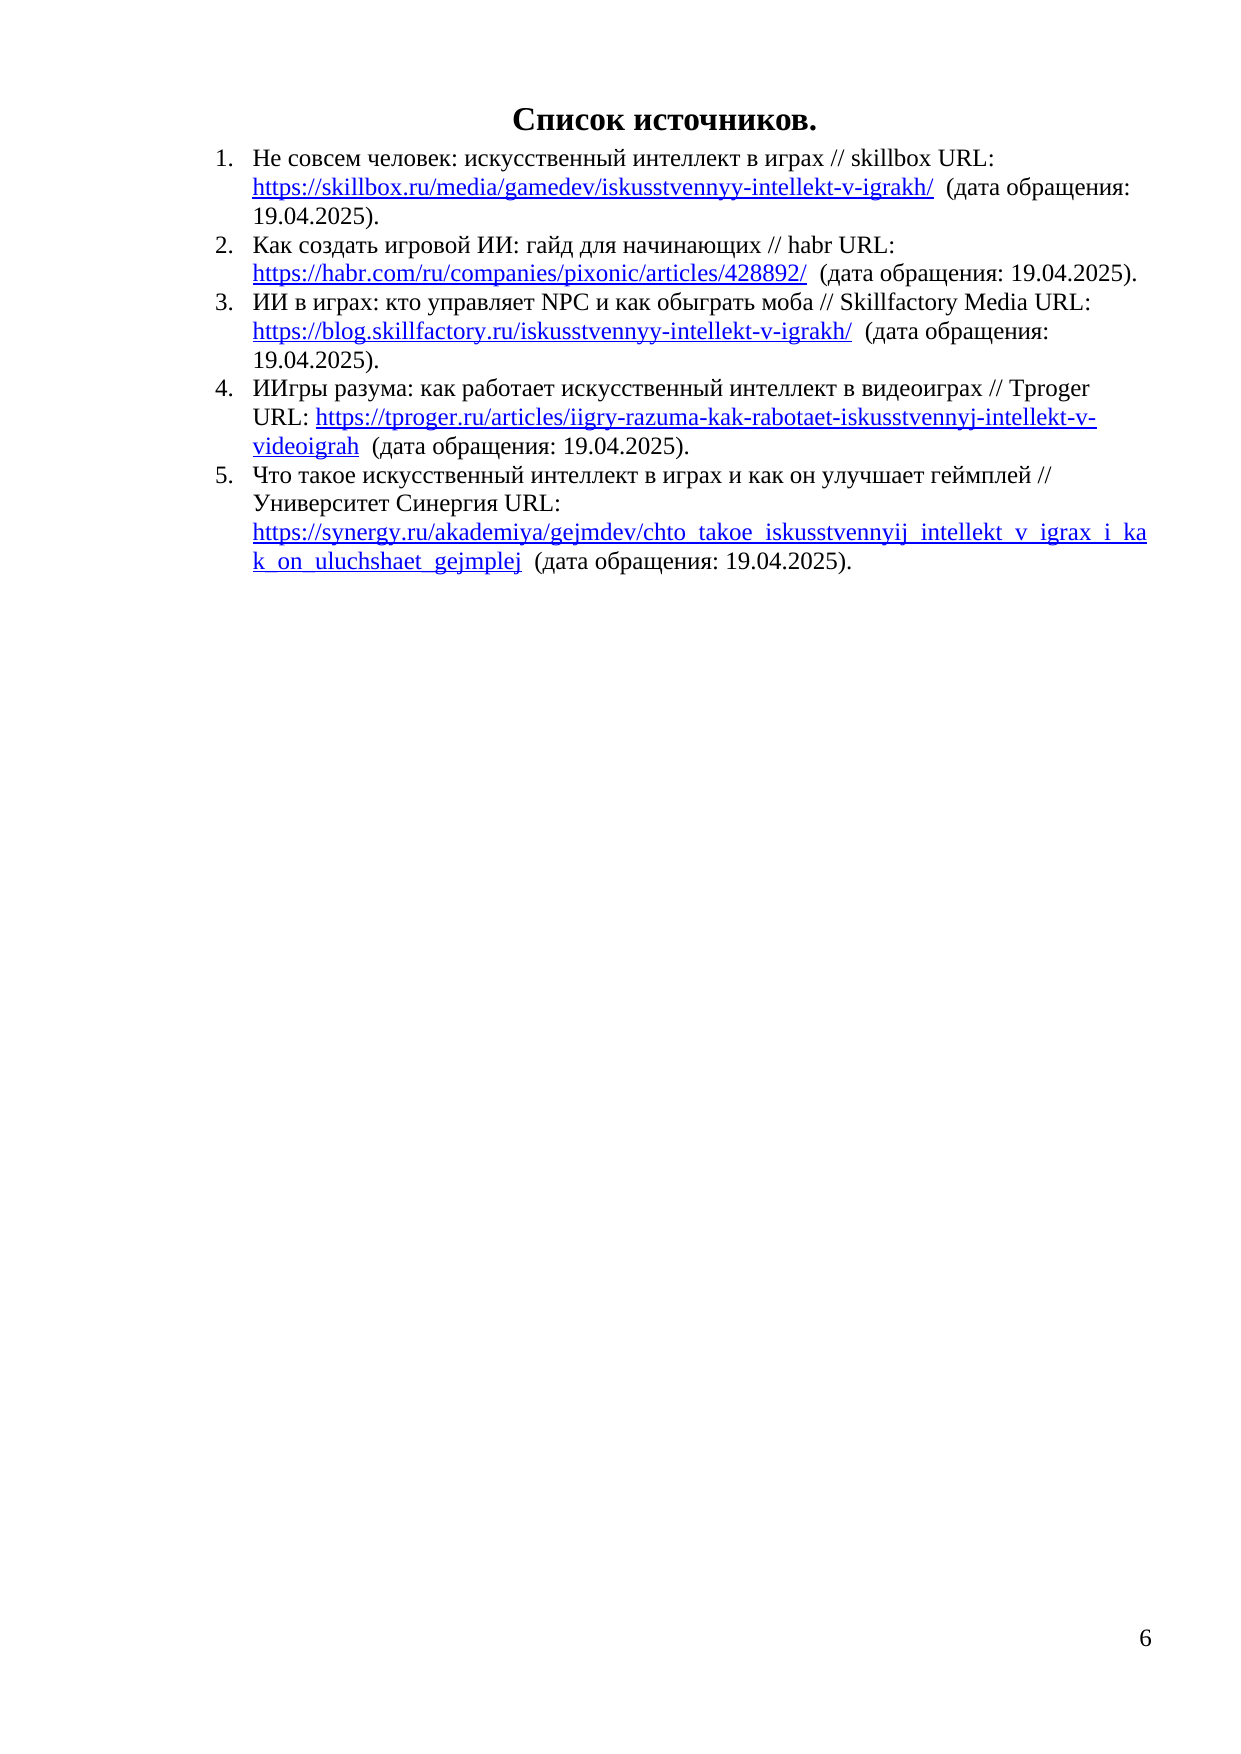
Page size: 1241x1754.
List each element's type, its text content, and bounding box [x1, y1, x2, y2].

list Что такое искусственный интеллект в играх и как он улучшает геймплей // Университет Синергия URL: https://synergy.ru/akademiya/gejmdev/chto_takoe_iskusstvennyij_intellekt_v_igrax_i_kak_on_uluchshaet_gejmplej (дата обращения: 19.04.2025). [215, 460, 1152, 575]
subtitle Список источников. [177, 99, 1152, 137]
list ИИ в играх: кто управляет NPC и как обыграть моба // Skillfactory Media URL: https://blog.skillfactory.ru/iskusstvennyy-intellekt-v-igrakh/ (дата обращения: 19.04.2025). [215, 287, 1152, 373]
list Не совсем человек: искусственный интеллект в играх // skillbox URL: https://skillbox.ru/media/gamedev/iskusstvennyy-intellekt-v-igrakh/ (дата обращения: 19.04.2025). [215, 143, 1152, 230]
list Как создать игровой ИИ: гайд для начинающих // habr URL: https://habr.com/ru/companies/pixonic/articles/428892/ (дата обращения: 19.04.2025). [215, 230, 1152, 287]
list ИИгры разума: как работает искусственный интеллект в видеоиграх // Tproger URL: https://tproger.ru/articles/iigry-razuma-kak-rabotaet-iskusstvennyj-intellekt-v-videoigrah (дата обращения: 19.04.2025). [215, 373, 1152, 460]
